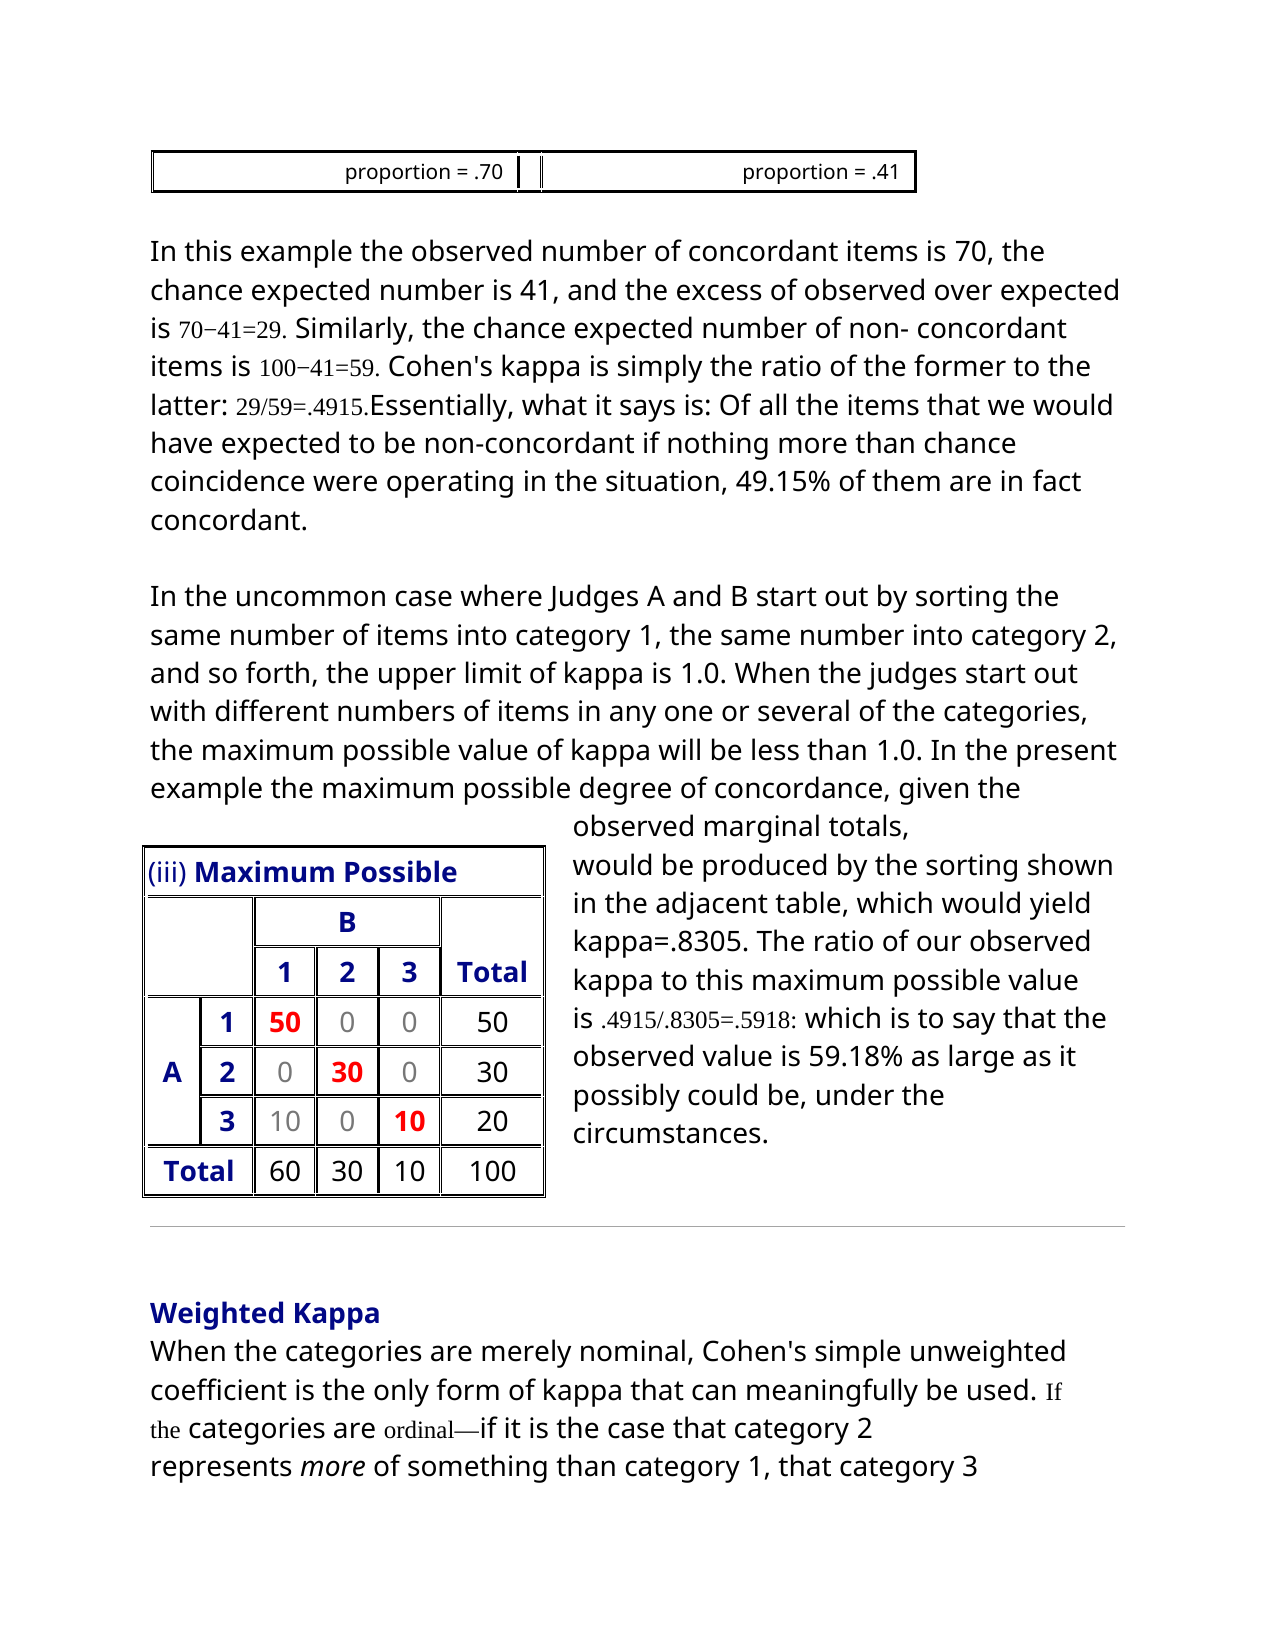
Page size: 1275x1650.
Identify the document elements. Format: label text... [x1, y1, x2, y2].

table_cell 0 [318, 998, 377, 1044]
table_cell 0 [318, 1098, 377, 1144]
text In this example the observed number of concordant items is 70, the chance expected number is 41, and the excess of observed over expected is 70−41=29. Similarly, the chance expected number of non- concordant items is 100−41=59. Cohen's kappa is simply the ratio of the former to the latter: 29/59=.4915.Essentially, what it says is: Of all the items that we would have expected to be non-concordant if nothing more than chance coincidence were operating in the situation, 49.15% of them are in fact concordant. In the uncommon case where Judges A and B start out by sorting the same number of items into category 1, the same number into category 2, and so forth, the upper limit of kappa is 1.0. When the judges start out with different numbers of items in any one or several of the categories, the maximum possible value of kappa will be less than 1.0. In the present example the maximum possible degree of concordance, given the observed marginal totals, [150, 193, 1125, 845]
table_cell 50 [442, 995, 543, 1044]
table_cell 3 [380, 948, 439, 994]
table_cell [154, 152, 518, 190]
table_cell 2 [202, 1048, 252, 1094]
table_cell 2 [318, 948, 377, 994]
table_cell 10 [378, 1148, 441, 1194]
table_cell 0 [380, 998, 439, 1044]
table_cell 1 [256, 948, 314, 994]
table_cell 3 [202, 1098, 252, 1144]
table_cell 50 [256, 998, 314, 1044]
table_cell 30 [442, 1045, 543, 1094]
table_cell 60 [254, 1144, 316, 1194]
table_cell 30 [318, 1048, 377, 1094]
table_cell A [145, 995, 199, 1144]
table_cell 1 [202, 998, 252, 1044]
text would be produced by the sorting shown in the adjacent table, which would yield kappa=.8305. The ratio of our observed kappa to this maximum possible value is .4915/.8305=.5918: which is to say that the observed value is 59.18% as large as it possibly could be, under the circumstances. [150, 845, 1125, 1226]
table_cell 0 [380, 1048, 439, 1094]
table_cell [144, 895, 254, 994]
table_cell Total [145, 1144, 254, 1194]
table_cell 0 [256, 1048, 314, 1094]
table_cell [541, 153, 914, 190]
table_header (iii) Maximum Possible [145, 848, 543, 895]
table_cell 10 [256, 1098, 314, 1144]
table_cell 10 [380, 1098, 439, 1144]
table_cell 100 [441, 1144, 543, 1194]
table_cell 20 [442, 1094, 543, 1144]
table_cell 30 [316, 1148, 378, 1194]
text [150, 1255, 1125, 1485]
table_cell Total [441, 895, 544, 994]
table_cell B [256, 898, 439, 945]
